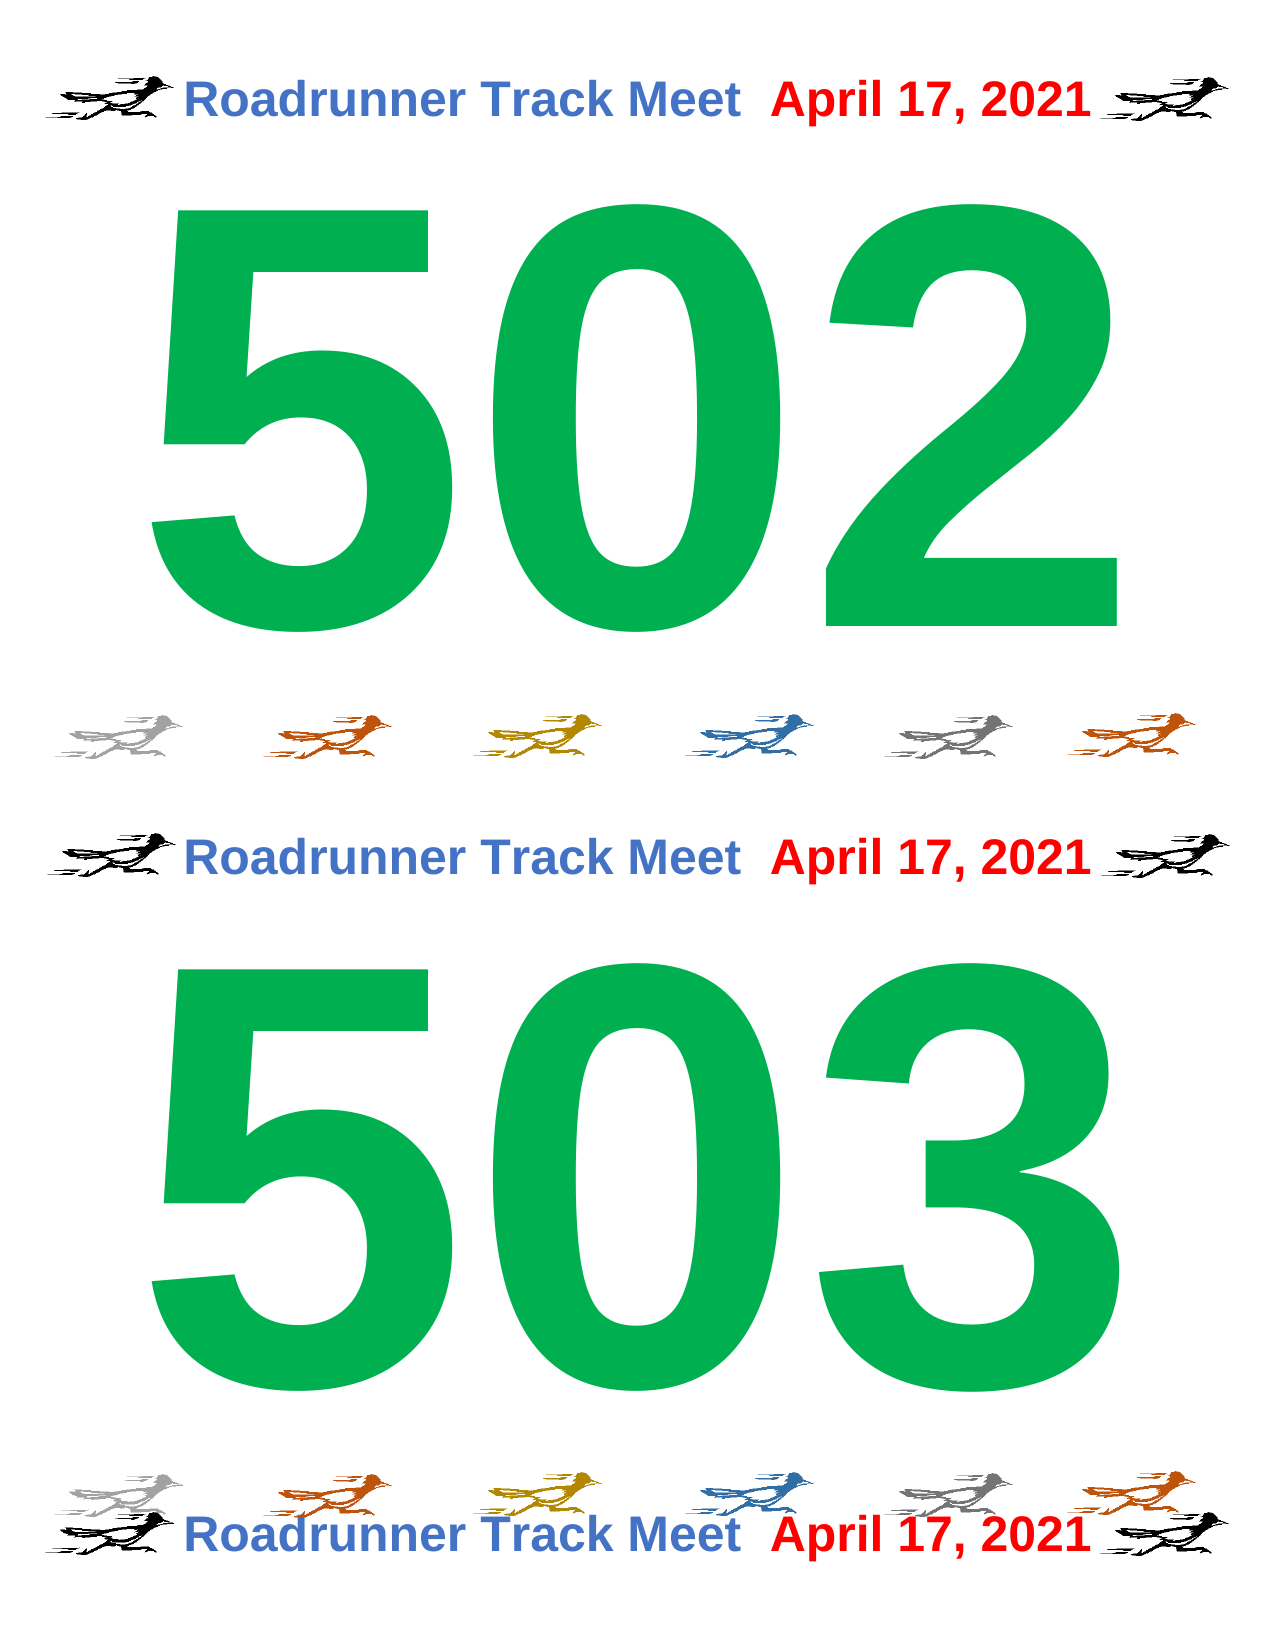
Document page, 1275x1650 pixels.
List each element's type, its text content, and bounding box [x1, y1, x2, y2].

picture [45, 832, 178, 879]
picture [1098, 1510, 1231, 1558]
picture [1098, 75, 1231, 123]
picture [43, 1510, 176, 1557]
text Roadrunner Track Meet April 17, 2021 [75, 833, 1200, 885]
picture [1100, 832, 1232, 880]
text 503 [75, 885, 1200, 1510]
text Roadrunner Track Meet April 17, 2021 [75, 1510, 1200, 1562]
text 502 [75, 127, 1200, 752]
picture [43, 75, 176, 122]
text Roadrunner Track Meet April 17, 2021 [75, 75, 1200, 127]
